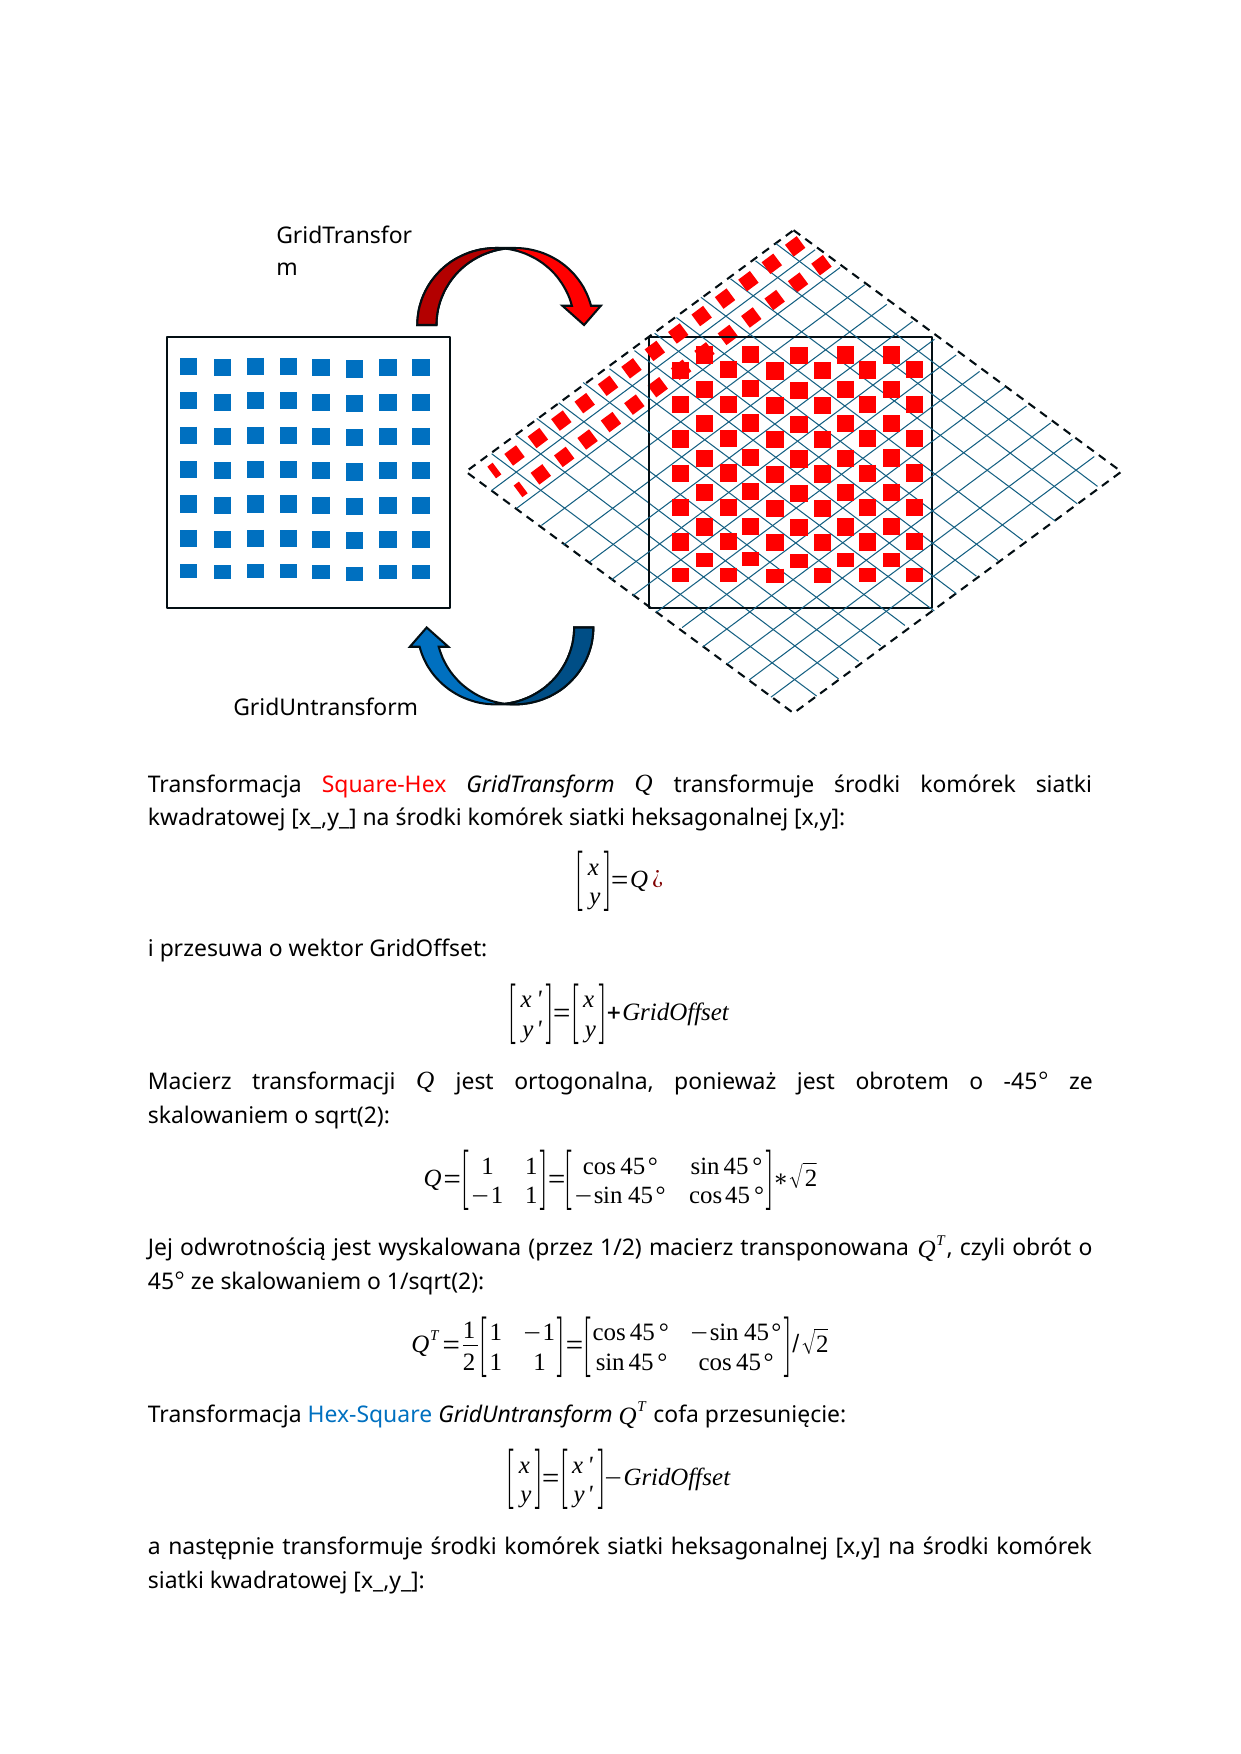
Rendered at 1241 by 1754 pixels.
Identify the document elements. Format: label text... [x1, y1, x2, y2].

text Transformacja Square-Hex GridTransform transformuje środki komórek siatki kwadratowej [x_,y_] na środki komórek siatki heksagonalnej [x,y]: [148, 768, 1093, 832]
text i przesuwa o wektor GridOffset: [148, 932, 1093, 963]
text Macierz transformacji jest ortogonalna, ponieważ jest obrotem o -45 ze skalowaniem o sqrt(2): [148, 1065, 1093, 1130]
text Jej odwrotnością jest wyskalowana (przez 1/2) macierz transponowana , czyli obrót o 45 ze skalowaniem o 1/sqrt(2): [148, 1231, 1093, 1296]
text Transformacja Hex-Square GridUntransform cofa przesunięcie: [148, 1398, 1093, 1429]
text a następnie transformuje środki komórek siatki heksagonalnej [x,y] na środki komórek siatki kwadratowej [x_,y_]: [148, 1530, 1093, 1595]
